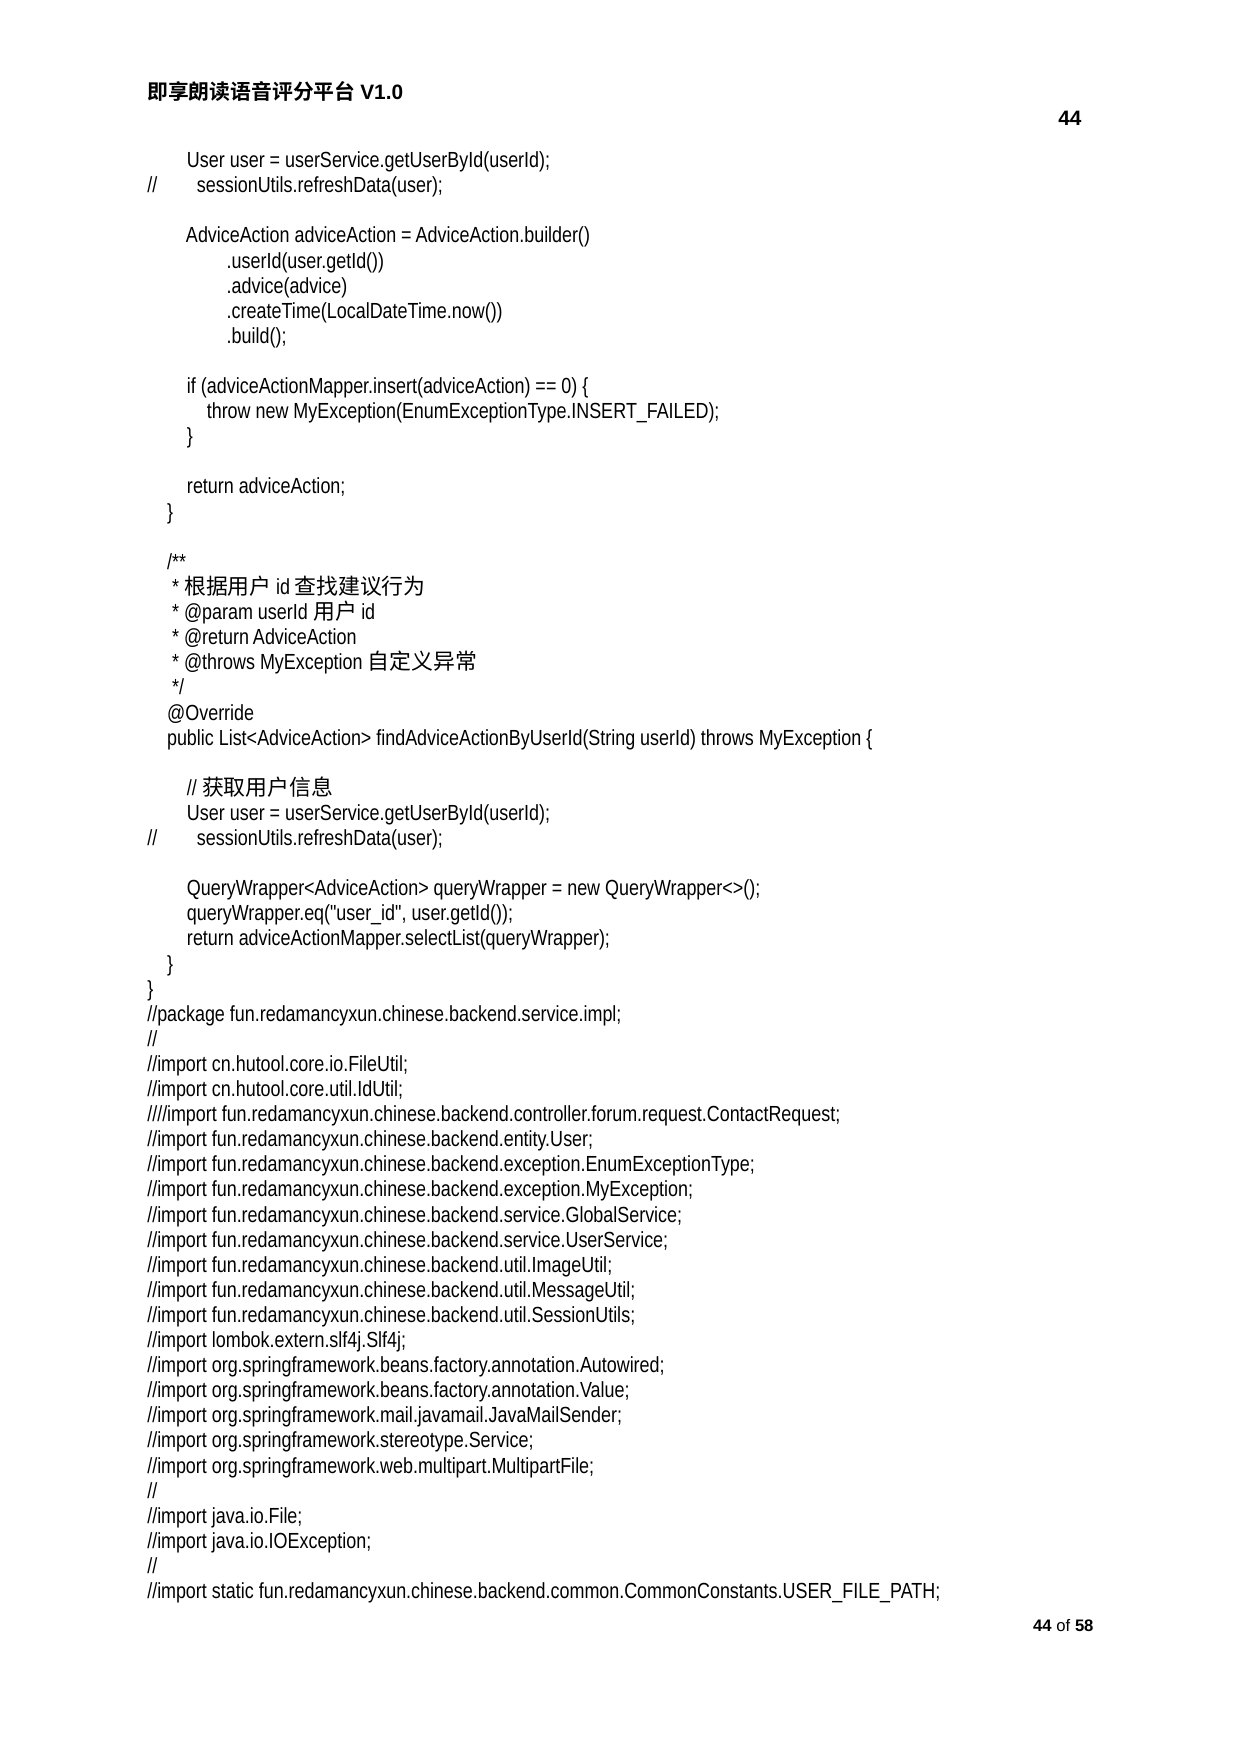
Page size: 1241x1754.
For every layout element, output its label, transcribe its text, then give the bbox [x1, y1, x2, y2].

text User user = userService.getUserById(userId); [147, 147, 1093, 172]
text //import org.springframework.beans.factory.annotation.Autowired; [147, 1352, 1093, 1377]
text * @param userId 用户id [147, 599, 1093, 624]
text // sessionUtils.refreshData(user); [147, 825, 1093, 850]
text .advice(advice) [147, 273, 1093, 298]
text return adviceActionMapper.selectList(queryWrapper); [147, 925, 1093, 950]
text //import fun.redamancyxun.chinese.backend.entity.User; [147, 1126, 1093, 1151]
text // 获取用户信息 [147, 775, 1093, 800]
text //import fun.redamancyxun.chinese.backend.util.SessionUtils; [147, 1302, 1093, 1327]
text // [147, 1026, 1093, 1051]
text * @return AdviceAction [147, 624, 1093, 649]
text @Override [147, 699, 1093, 724]
text User user = userService.getUserById(userId); [147, 800, 1093, 825]
text } [147, 976, 1093, 1001]
text ////import fun.redamancyxun.chinese.backend.controller.forum.request.ContactRequest; [147, 1101, 1093, 1126]
text QueryWrapper<AdviceAction> queryWrapper = new QueryWrapper<>(); [147, 875, 1093, 900]
text //import java.io.IOException; [147, 1528, 1093, 1553]
text //import fun.redamancyxun.chinese.backend.service.GlobalService; [147, 1201, 1093, 1227]
text //import fun.redamancyxun.chinese.backend.exception.EnumExceptionType; [147, 1151, 1093, 1176]
text // sessionUtils.refreshData(user); [147, 172, 1093, 197]
text queryWrapper.eq("user_id", user.getId()); [147, 900, 1093, 925]
text if (adviceActionMapper.insert(adviceAction) == 0) { [147, 373, 1093, 398]
text //import org.springframework.stereotype.Service; [147, 1427, 1093, 1452]
text //import fun.redamancyxun.chinese.backend.util.MessageUtil; [147, 1277, 1093, 1302]
text //package fun.redamancyxun.chinese.backend.service.impl; [147, 1001, 1093, 1026]
text //import fun.redamancyxun.chinese.backend.service.UserService; [147, 1227, 1093, 1252]
text //import java.io.File; [147, 1503, 1093, 1528]
text public List<AdviceAction> findAdviceActionByUserId(String userId) throws MyException { [147, 724, 1093, 749]
text .createTime(LocalDateTime.now()) [147, 298, 1093, 323]
text AdviceAction adviceAction = AdviceAction.builder() [147, 222, 1093, 247]
text } [147, 423, 1093, 448]
text * 根据用户id查找建议行为 [147, 574, 1093, 599]
text //import org.springframework.web.multipart.MultipartFile; [147, 1452, 1093, 1478]
text //import lombok.extern.slf4j.Slf4j; [147, 1327, 1093, 1352]
text /** [147, 549, 1093, 574]
text */ [147, 674, 1093, 699]
text } [147, 950, 1093, 976]
text //import cn.hutool.core.io.FileUtil; [147, 1051, 1093, 1076]
text .build(); [147, 323, 1093, 348]
text //import cn.hutool.core.util.IdUtil; [147, 1076, 1093, 1101]
text //import fun.redamancyxun.chinese.backend.exception.MyException; [147, 1176, 1093, 1201]
text // [147, 1553, 1093, 1578]
text //import org.springframework.mail.javamail.JavaMailSender; [147, 1402, 1093, 1427]
text } [147, 498, 1093, 524]
text return adviceAction; [147, 473, 1093, 498]
text //import fun.redamancyxun.chinese.backend.util.ImageUtil; [147, 1252, 1093, 1277]
text .userId(user.getId()) [147, 247, 1093, 273]
text throw new MyException(EnumExceptionType.INSERT_FAILED); [147, 398, 1093, 423]
text //import static fun.redamancyxun.chinese.backend.common.CommonConstants.USER_FILE_PATH; [147, 1578, 1093, 1603]
text * @throws MyException 自定义异常 [147, 649, 1093, 674]
text // [147, 1478, 1093, 1503]
text //import org.springframework.beans.factory.annotation.Value; [147, 1377, 1093, 1402]
